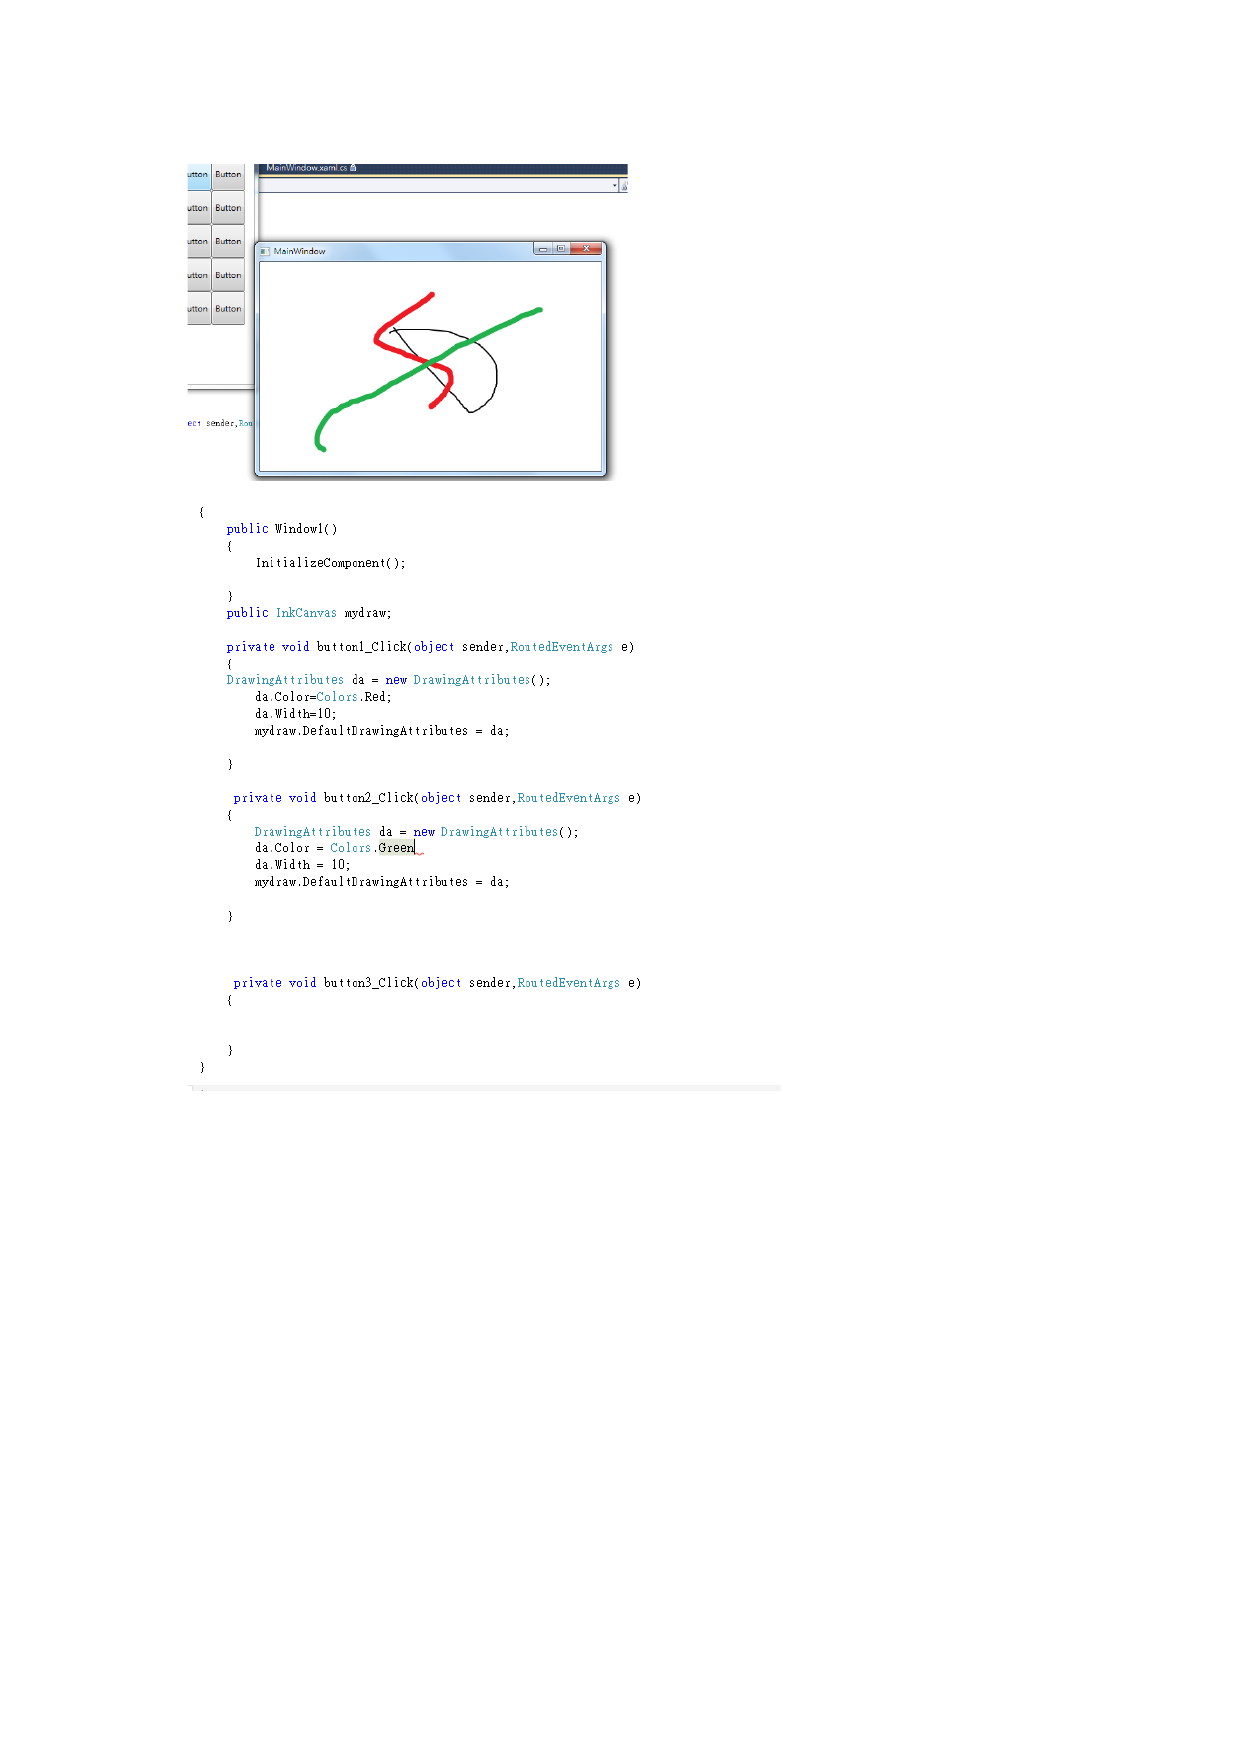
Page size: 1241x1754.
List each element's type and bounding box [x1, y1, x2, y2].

picture [187, 164, 628, 481]
picture [187, 502, 782, 1091]
